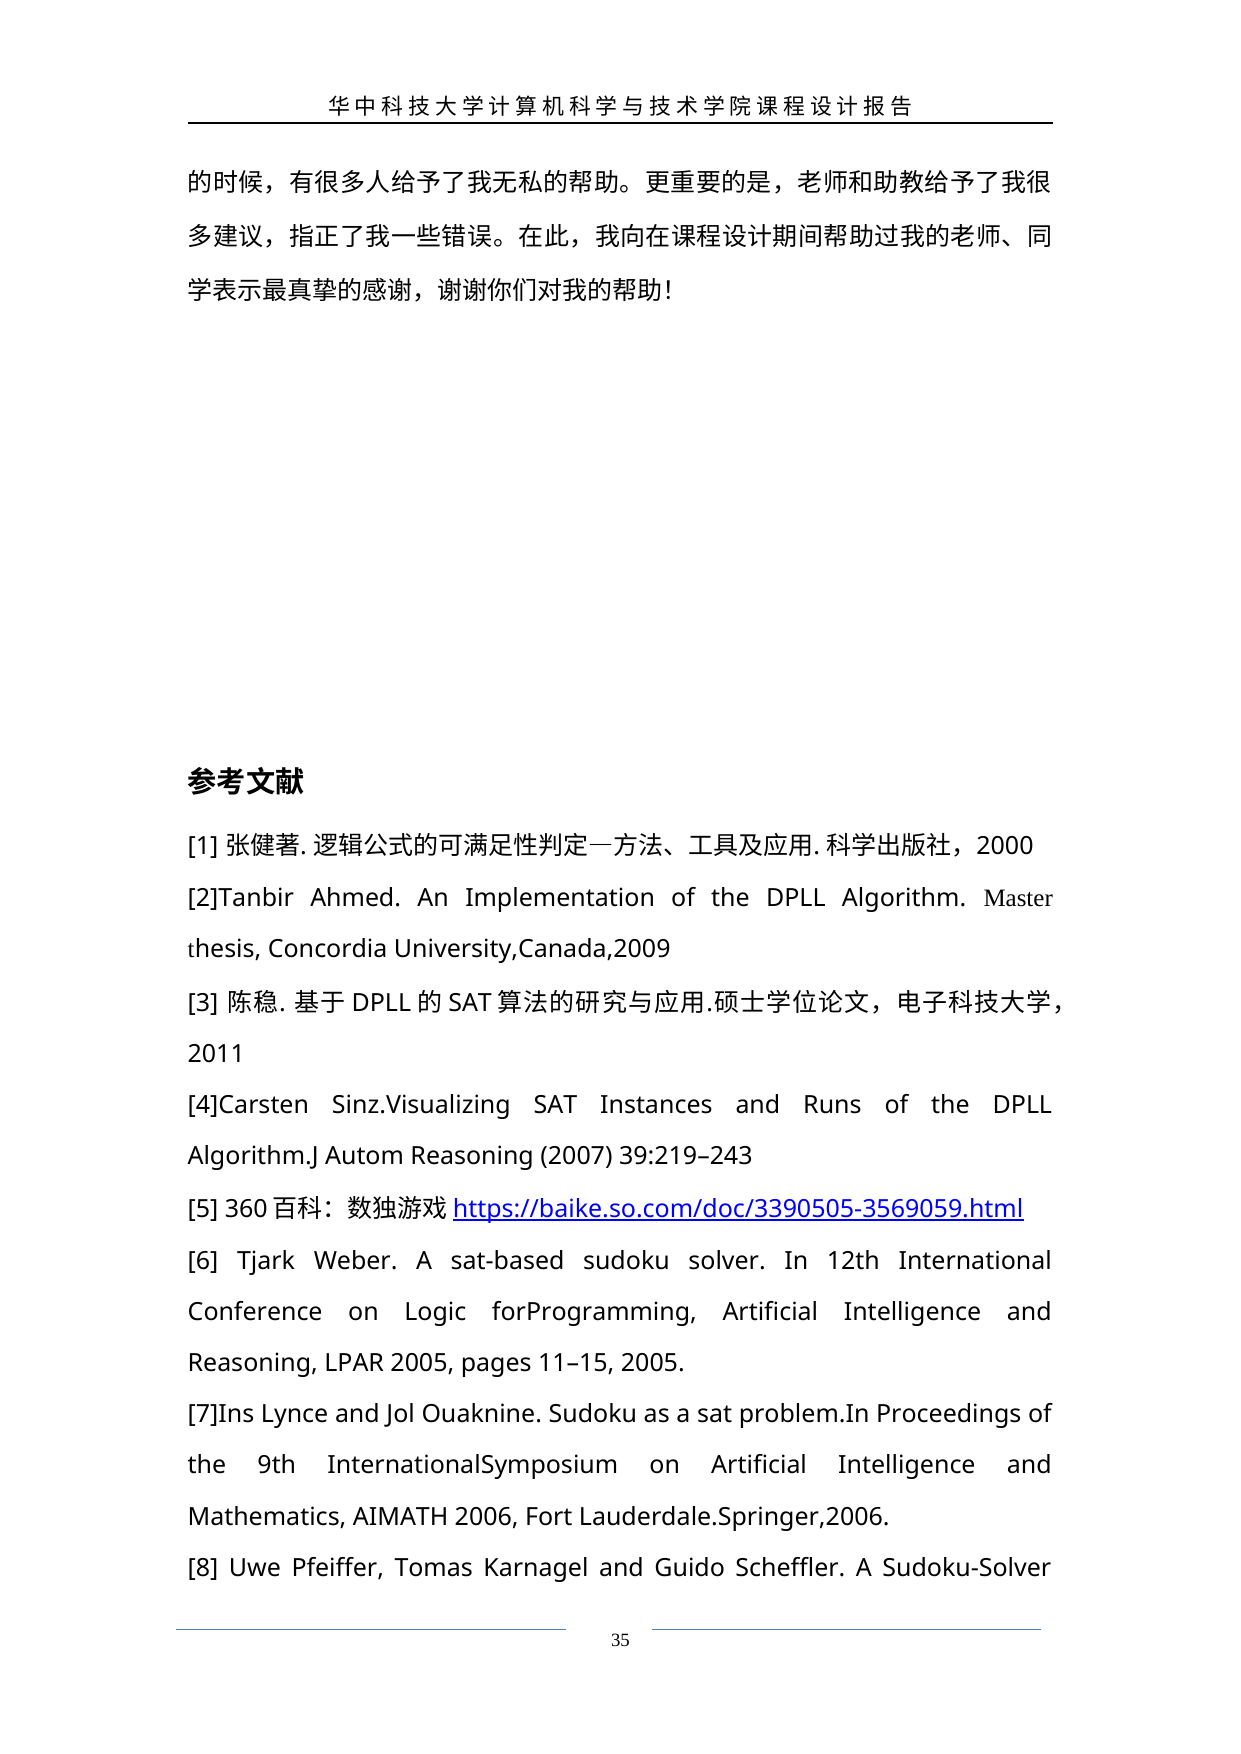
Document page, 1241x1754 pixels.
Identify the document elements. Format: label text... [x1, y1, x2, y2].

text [187, 1549, 1053, 1583]
text [6] Tjark Weber. A sat-based sudoku solver. In 12th International Conference on Logic forProgramming, Artificial Intelligence and Reasoning, LPAR 2005, pages 11–15, 2005. [187, 1243, 1053, 1379]
text [1] 张健著. 逻辑公式的可满足性判定—方法、工具及应用. 科学出版社，2000 [187, 826, 1053, 862]
text [2]Tanbir Ahmed. An Implementation of the DPLL Algorithm. Master thesis, Concordia University,Canada,2009 [187, 880, 1053, 965]
text [7]Ins Lynce and Jol Ouaknine. Sudoku as a sat problem.In Proceedings of the 9th InternationalSymposium on Artificial Intelligence and Mathematics, AIMATH 2006, Fort Lauderdale.Springer,2006. [187, 1396, 1053, 1532]
text [3] 陈稳. 基于DPLL的SAT算法的研究与应用.硕士学位论文，电子科技大学，2011 [187, 982, 1053, 1069]
text [5] 360百科：数独游戏https://baike.so.com/doc/3390505-3569059.html [187, 1188, 1053, 1225]
subtitle 参考文献 [187, 758, 1053, 801]
text [4]Carsten Sinz.Visualizing SAT Instances and Runs of the DPLL Algorithm.J Autom Reasoning (2007) 39:219–243 [187, 1086, 1053, 1172]
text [187, 162, 1053, 307]
